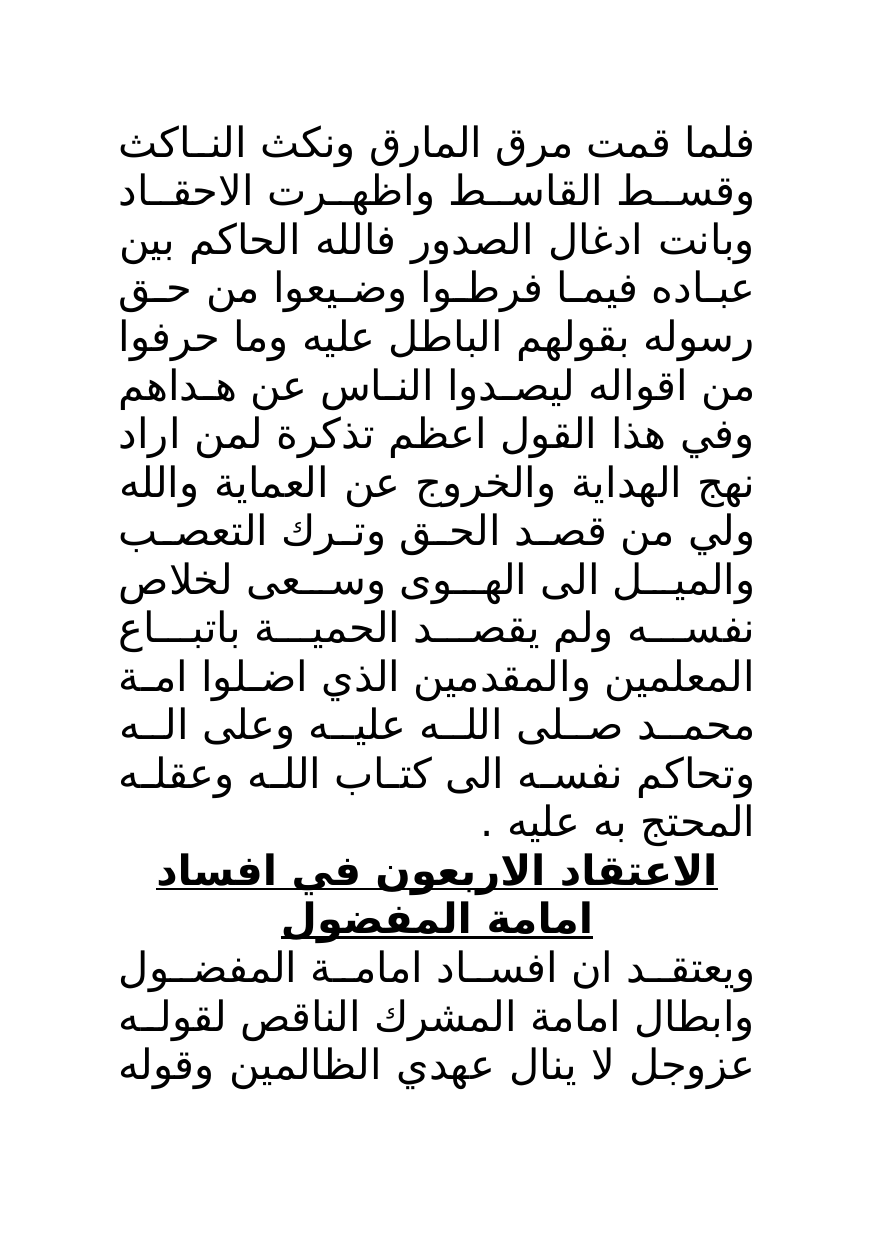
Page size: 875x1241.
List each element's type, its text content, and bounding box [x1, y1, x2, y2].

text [118, 118, 756, 847]
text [118, 944, 756, 1089]
text الاعتقاد الاربعون في افساد امامة المفضول [118, 847, 756, 944]
